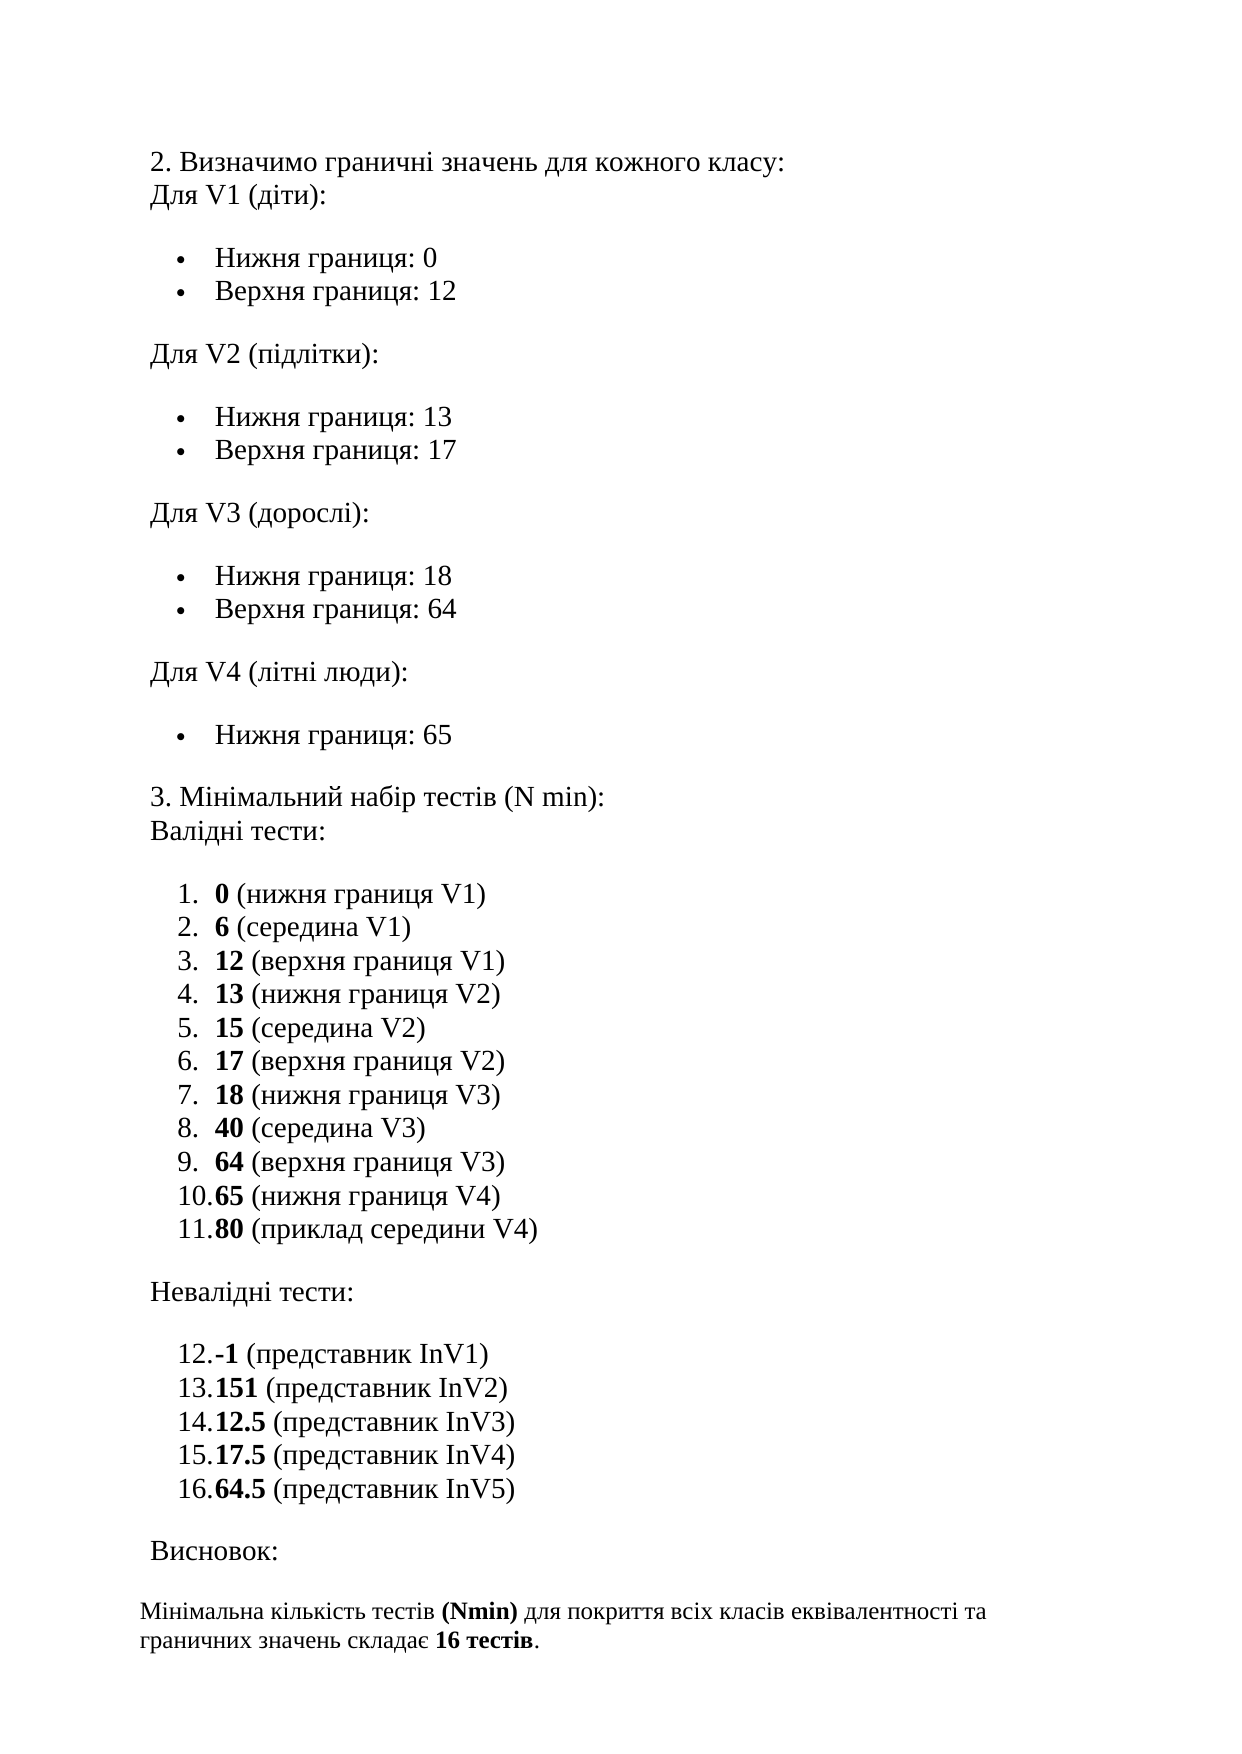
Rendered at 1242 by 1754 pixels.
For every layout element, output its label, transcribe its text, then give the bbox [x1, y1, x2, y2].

list 40 (середина V3) [177, 1111, 1104, 1144]
text Висновок: [150, 1533, 1104, 1567]
list 6 (середина V1) [177, 909, 1104, 943]
list 151 (представник InV2) [177, 1370, 1104, 1404]
list 80 (приклад середини V4) [177, 1211, 1104, 1245]
list Нижня границя: 0 [177, 240, 1104, 273]
text 2. Визначимо граничні значень для кожного класу: [150, 144, 1104, 177]
list Нижня границя: 13 [177, 399, 1104, 432]
list Верхня границя: 12 [177, 273, 1104, 307]
text Невалідні тести: [150, 1274, 1104, 1307]
list 65 (нижня границя V4) [177, 1178, 1104, 1211]
list Верхня границя: 17 [177, 432, 1104, 466]
text Мінімальна кількість тестів (Nmin) для покриття всіх класів еквівалентності та граничних значень складає 16 тестів. [139, 1596, 1104, 1654]
list Верхня границя: 64 [177, 591, 1104, 625]
list 15 (середина V2) [177, 1010, 1104, 1043]
list 12.5 (представник InV3) [177, 1404, 1104, 1437]
list 64.5 (представник InV5) [177, 1471, 1104, 1504]
text Для V1 (діти): [150, 177, 1104, 211]
list Нижня границя: 18 [177, 558, 1104, 591]
list Нижня границя: 65 [177, 717, 1104, 750]
text Для V4 (літні люди): [150, 654, 1104, 688]
list 12 (верхня границя V1) [177, 943, 1104, 976]
list 18 (нижня границя V3) [177, 1077, 1104, 1111]
list 17 (верхня границя V2) [177, 1043, 1104, 1077]
list 0 (нижня границя V1) [177, 876, 1104, 909]
text Для V2 (підлітки): [150, 336, 1104, 370]
list 64 (верхня границя V3) [177, 1144, 1104, 1178]
text Валідні тести: [150, 813, 1104, 847]
text Для V3 (дорослі): [150, 495, 1104, 529]
text 3. Мінімальний набір тестів (N min): [150, 779, 1104, 813]
list -1 (представник InV1) [177, 1337, 1104, 1370]
list 17.5 (представник InV4) [177, 1437, 1104, 1471]
list 13 (нижня границя V2) [177, 976, 1104, 1010]
